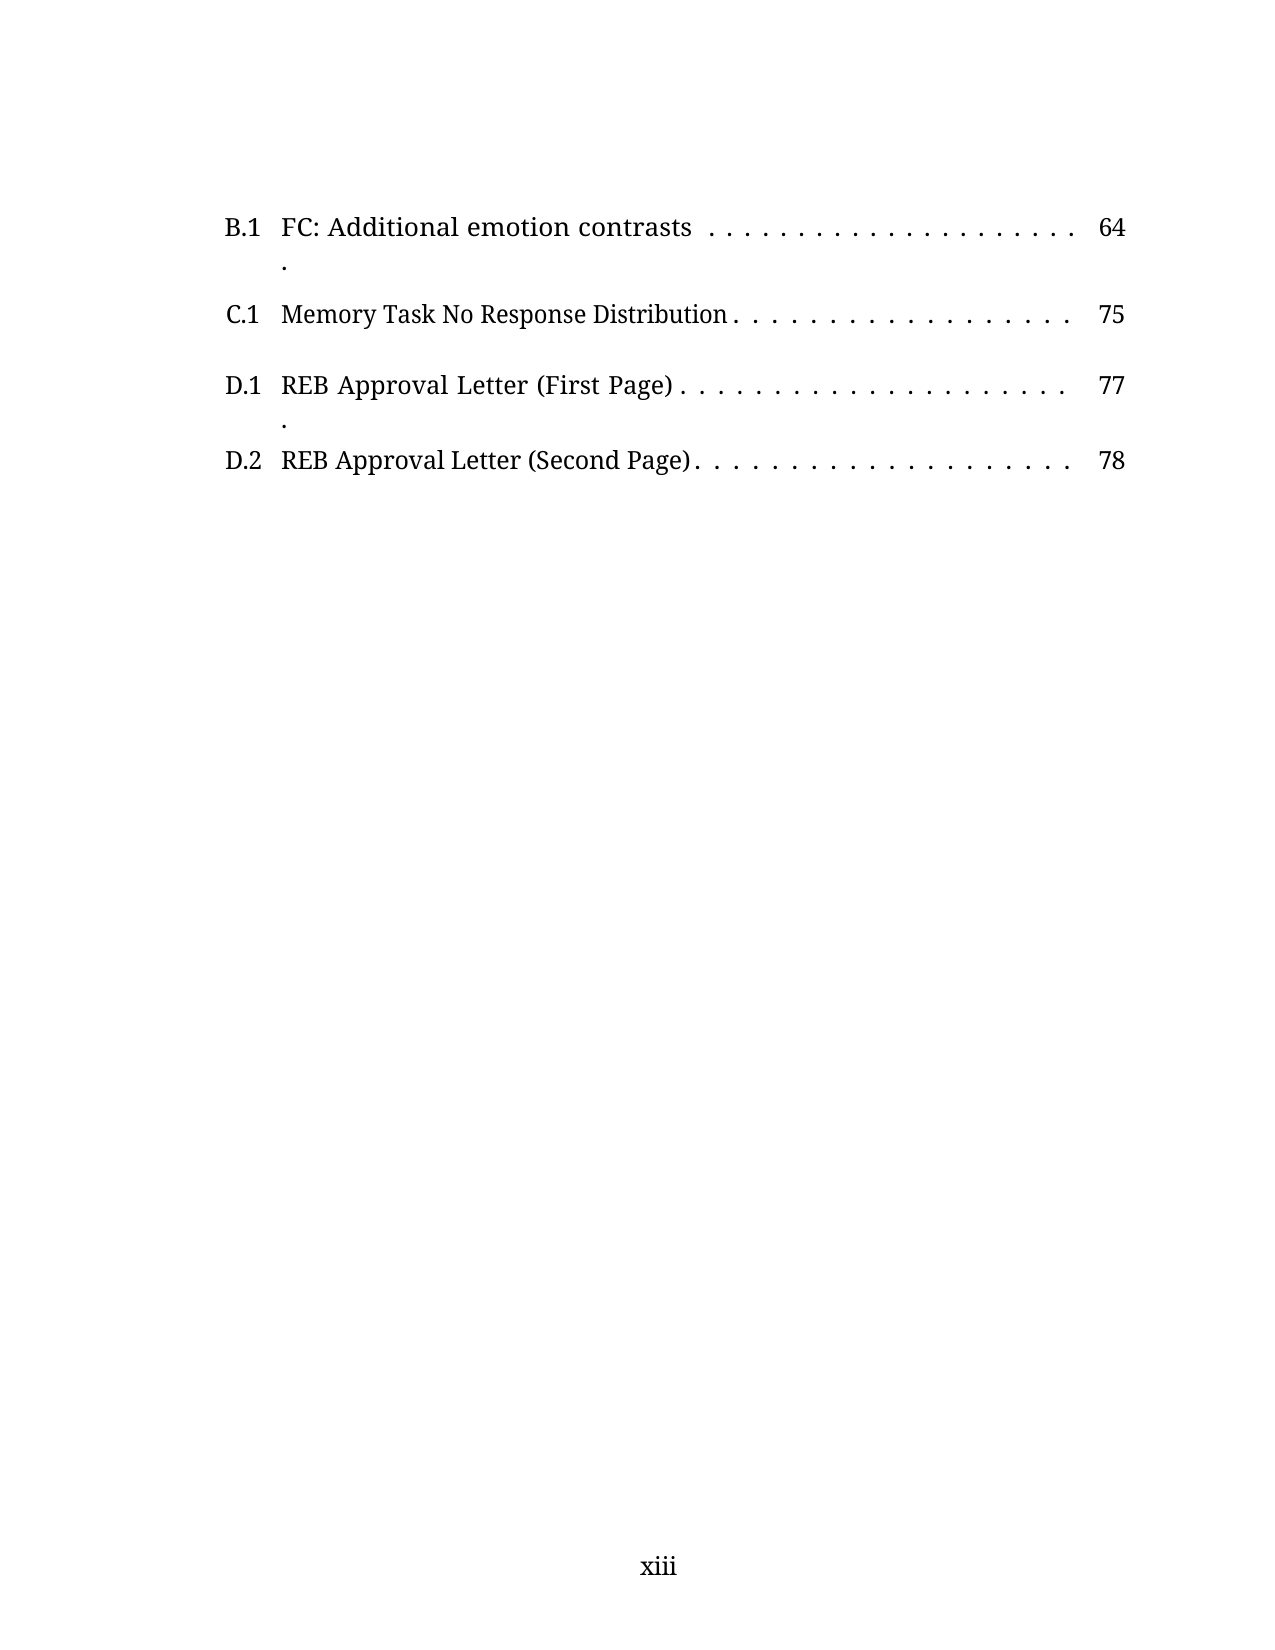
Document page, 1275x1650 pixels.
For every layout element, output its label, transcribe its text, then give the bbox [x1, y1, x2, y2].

table_cell 77 [1084, 348, 1131, 436]
table_cell REB Approval Letter (Second Page) . . . . . . . . . . . . . . . . . . . . [274, 436, 1084, 478]
table_cell D.2 [220, 436, 274, 478]
table_cell D.1 [220, 348, 274, 436]
table_cell 75 [1084, 277, 1131, 348]
table_cell FC: Additional emotion contrasts . . . . . . . . . . . . . . . . . . . . . . [274, 190, 1084, 277]
table_cell B.1 [220, 190, 274, 277]
table_cell REB Approval Letter (First Page) . . . . . . . . . . . . . . . . . . . . . . [274, 348, 1084, 436]
table_cell 64 [1084, 190, 1131, 277]
table_cell C.1 [220, 277, 274, 348]
table_cell 78 [1084, 436, 1131, 478]
table_cell Memory Task No Response Distribution . . . . . . . . . . . . . . . . . . [274, 277, 1084, 348]
